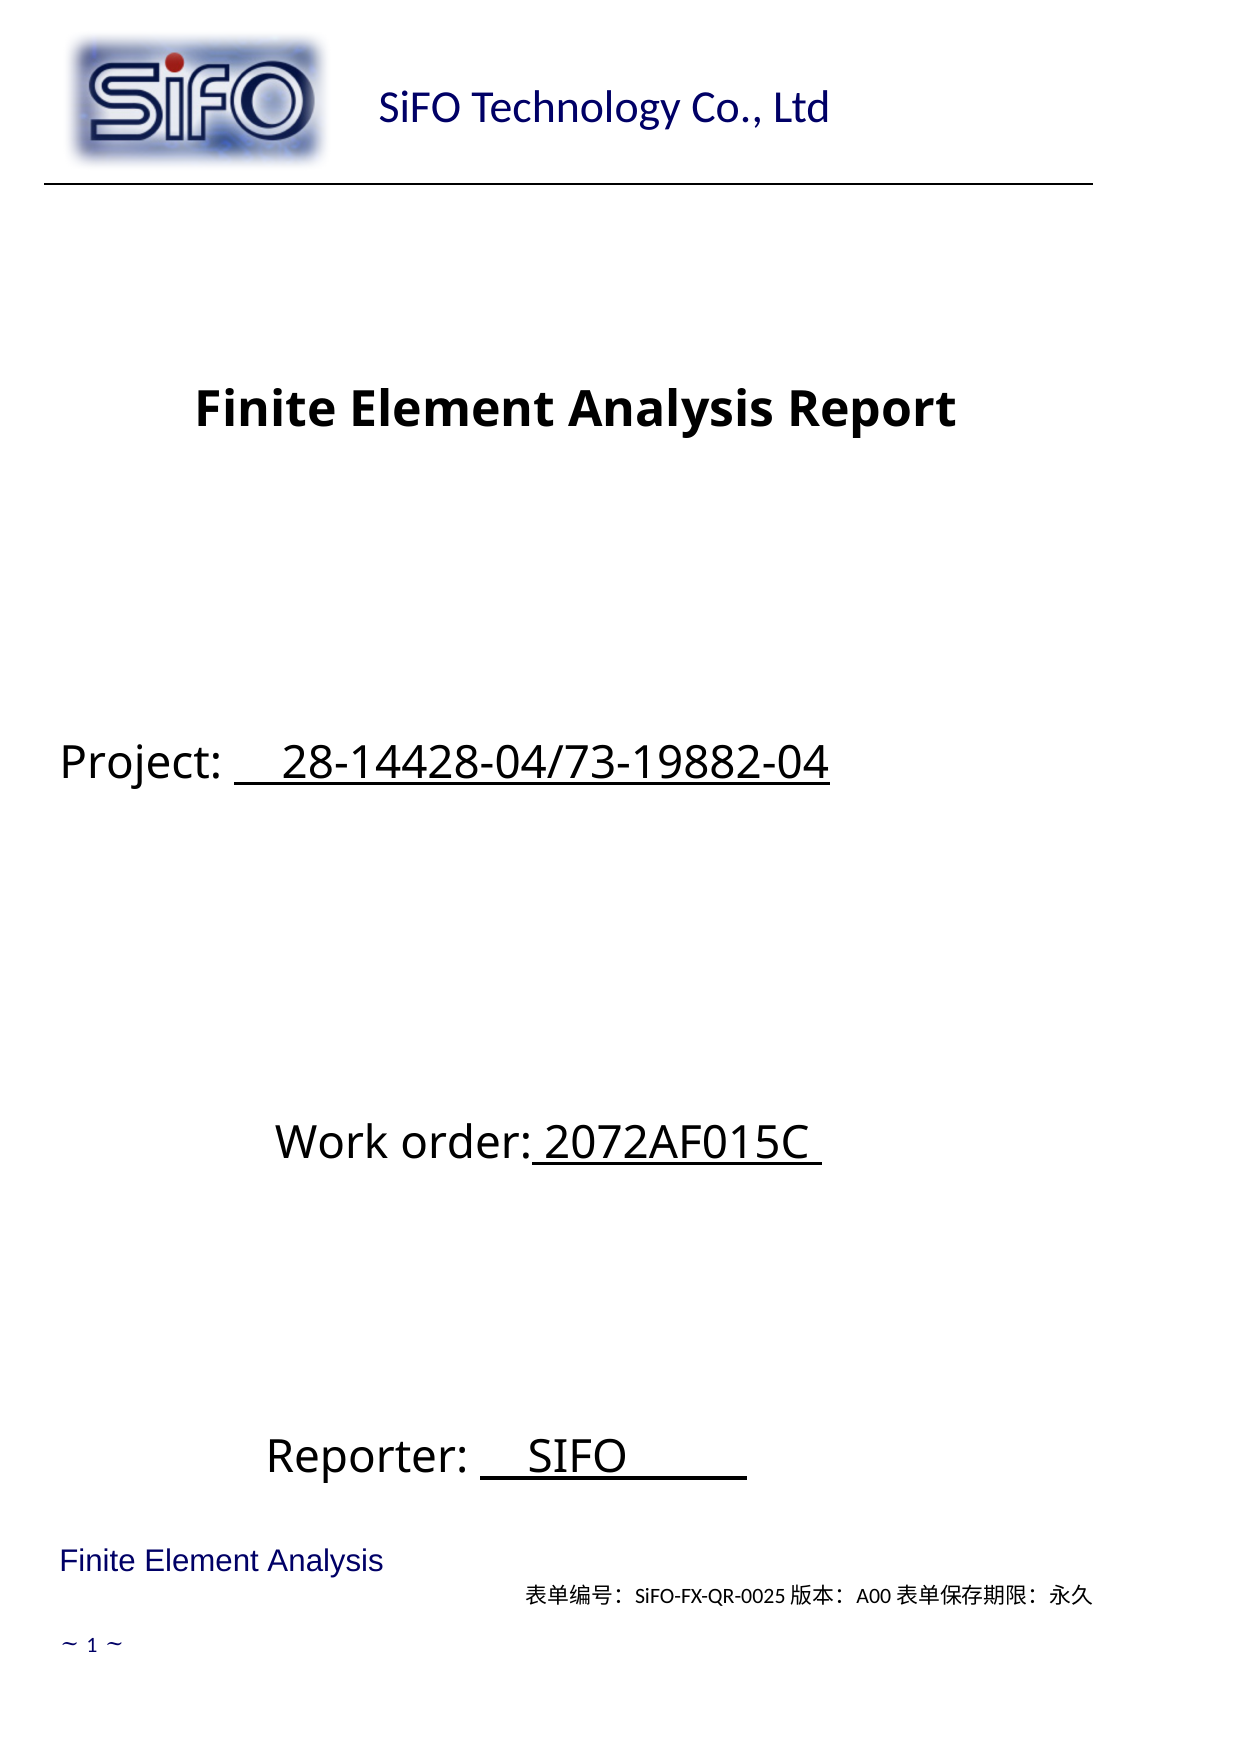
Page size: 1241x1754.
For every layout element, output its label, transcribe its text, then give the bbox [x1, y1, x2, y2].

text Project: 28-14428-04/73-19882-04 [59, 728, 1093, 793]
text Reporter: SIFO [59, 1422, 1093, 1487]
picture [92, 59, 303, 142]
text Finite Element Analysis Report [59, 358, 1093, 456]
text Work order: 2072AF015C [59, 1108, 1093, 1173]
